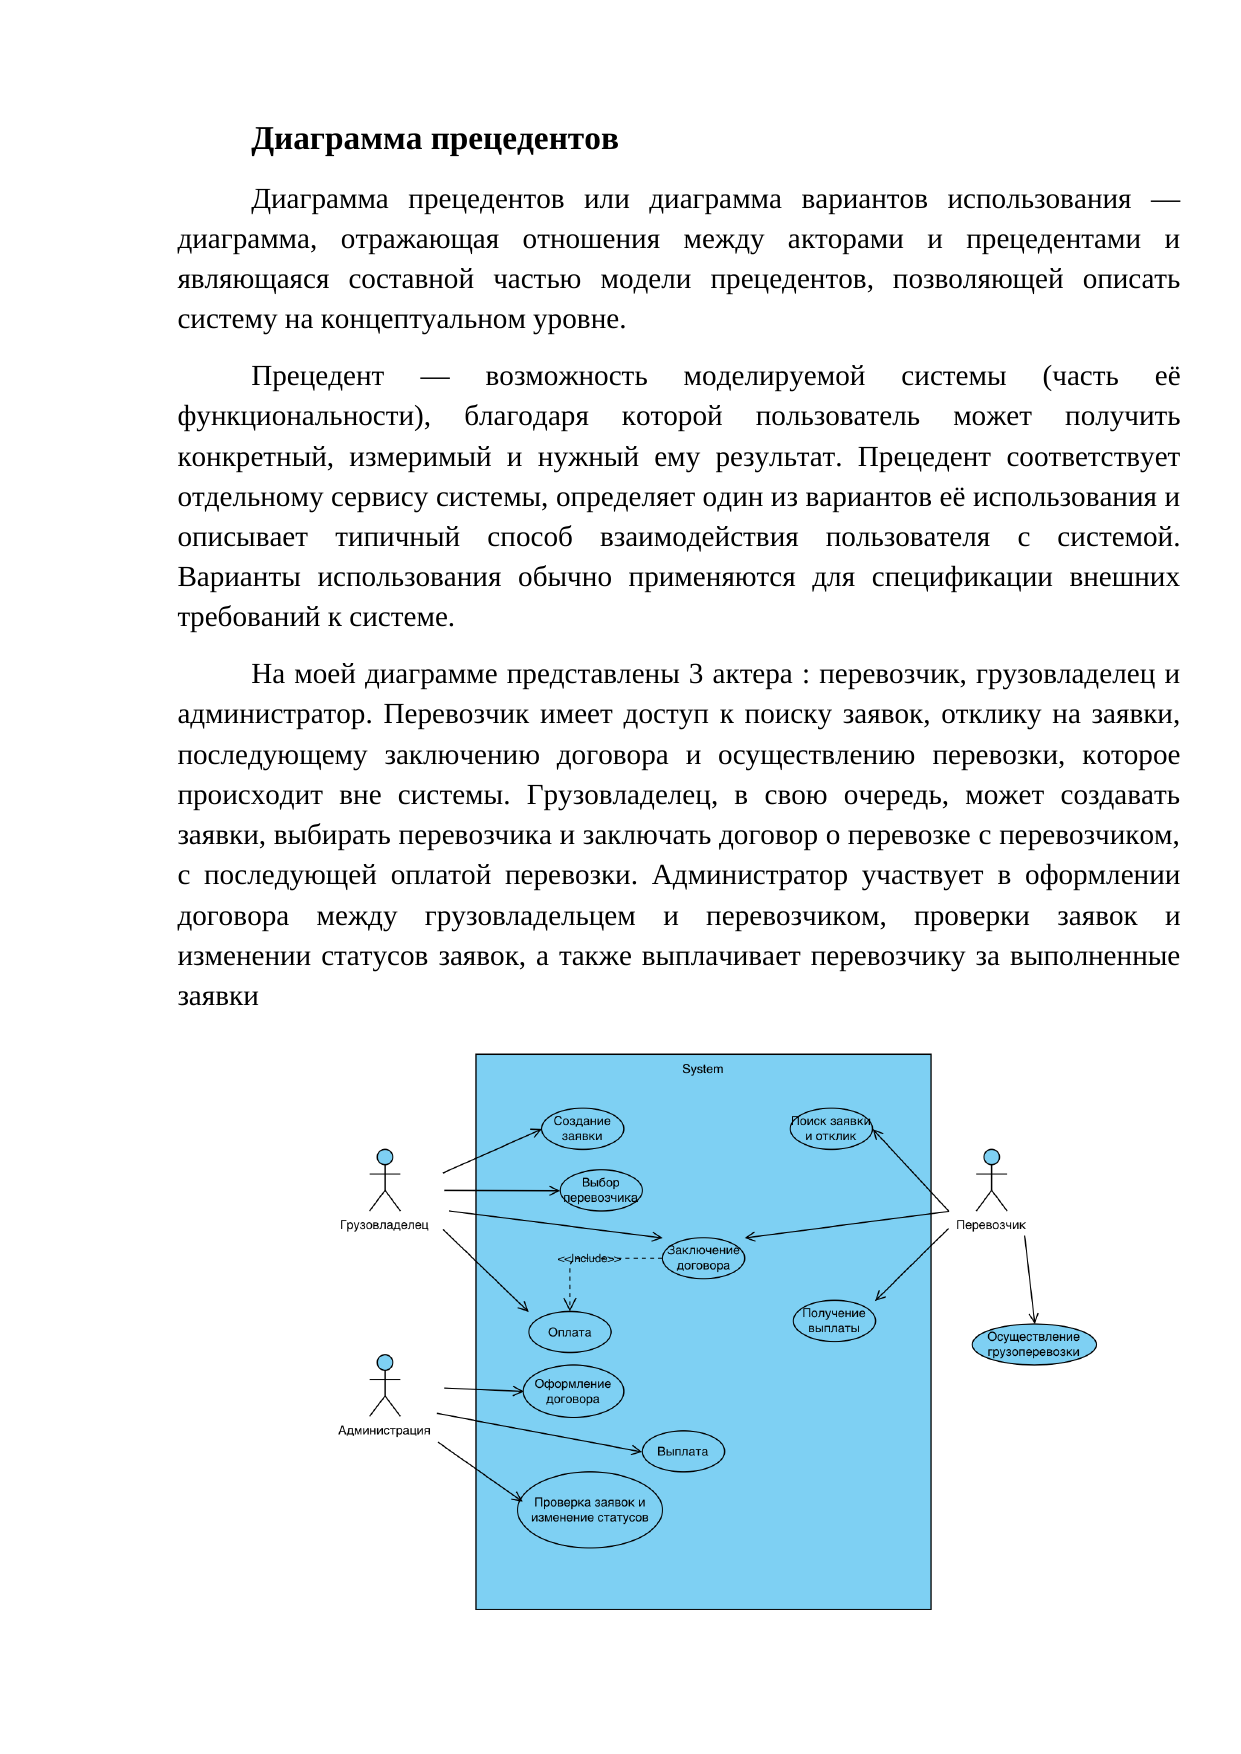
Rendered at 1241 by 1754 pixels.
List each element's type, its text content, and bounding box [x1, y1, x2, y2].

text На моей диаграмме представлены 3 актера : перевозчик, грузовладелец и администратор. Перевозчик имеет доступ к поиску заявок, отклику на заявки, последующему заключению договора и осуществлению перевозки, которое происходит вне системы. Грузовладелец, в свою очередь, может создавать заявки, выбирать перевозчика и заключать договор о перевозке с перевозчиком, с последующей оплатой перевозки. Администратор участвует в оформлении договора между грузовладельцем и перевозчиком, проверки заявок и изменении статусов заявок, а также выплачивает перевозчику за выполненные заявки [177, 656, 1181, 1012]
text Прецедент — возможность моделируемой системы (часть её функциональности), благодаря которой пользователь может получить конкретный, измеримый и нужный ему результат. Прецедент соответствует отдельному сервису системы, определяет один из вариантов её использования и описывает типичный способ взаимодействия пользователя с системой. Варианты использования обычно применяются для спецификации внешних требований к системе. [177, 358, 1181, 633]
text Диаграмма прецедентов или диаграмма вариантов использования — диаграмма, отражающая отношения между акторами и прецедентами и являющаяся составной частью модели прецедентов, позволяющей описать систему на концептуальном уровне. [177, 181, 1181, 335]
text Диаграмма прецедентов [177, 118, 1181, 156]
picture [325, 1035, 1107, 1613]
